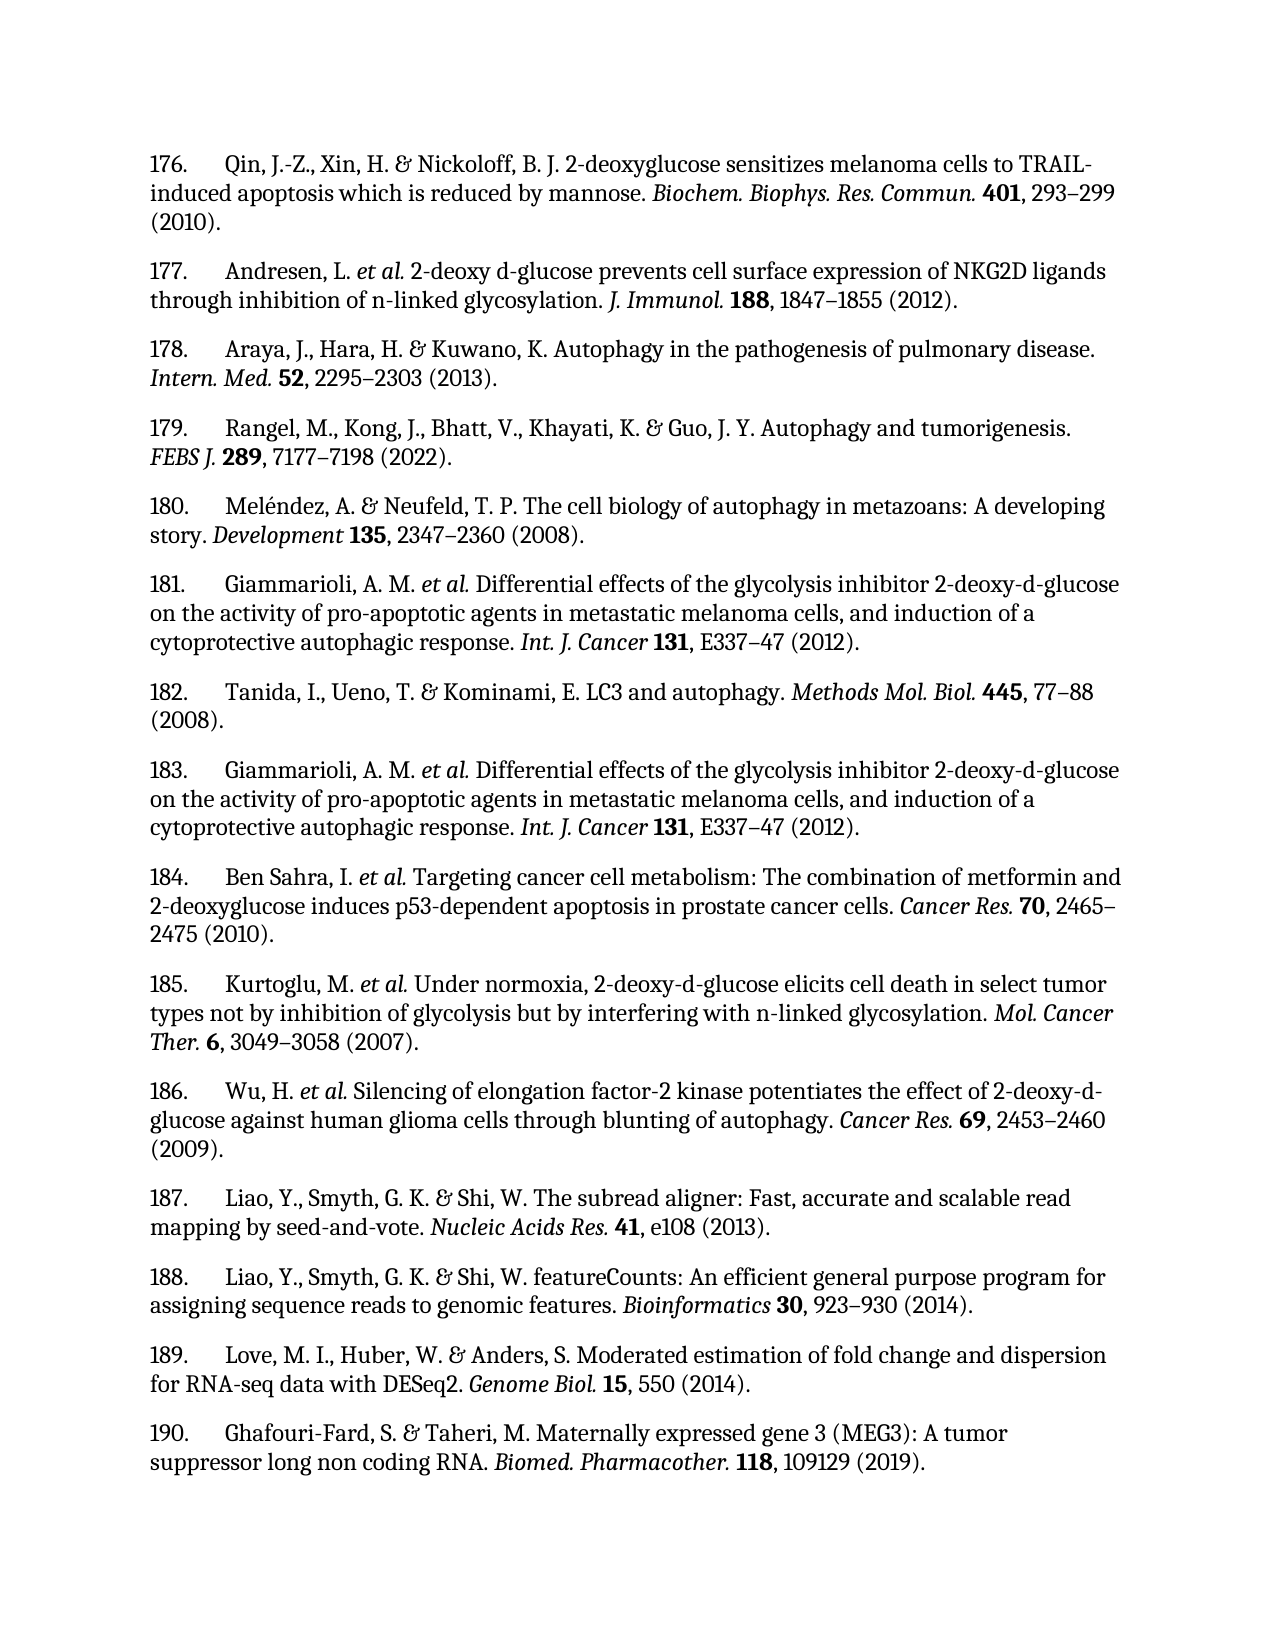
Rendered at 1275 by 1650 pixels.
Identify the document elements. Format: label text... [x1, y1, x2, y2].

text 190. Ghafouri-Fard, S. & Taheri, M. Maternally expressed gene 3 (MEG3): A tumor suppressor long non coding RNA. Biomed. Pharmacother. 118, 109129 (2019). [150, 1419, 1125, 1477]
text 178. Araya, J., Hara, H. & Kuwano, K. Autophagy in the pathogenesis of pulmonary disease. Intern. Med. 52, 2295–2303 (2013). [150, 335, 1125, 393]
text 177. Andresen, L. et al. 2-deoxy d-glucose prevents cell surface expression of NKG2D ligands through inhibition of n-linked glycosylation. J. Immunol. 188, 1847–1855 (2012). [150, 257, 1125, 314]
text 183. Giammarioli, A. M. et al. Differential effects of the glycolysis inhibitor 2-deoxy-d-glucose on the activity of pro-apoptotic agents in metastatic melanoma cells, and induction of a cytoprotective autophagic response. Int. J. Cancer 131, E337–47 (2012). [150, 756, 1125, 842]
text 176. Qin, J.-Z., Xin, H. & Nickoloff, B. J. 2-deoxyglucose sensitizes melanoma cells to TRAIL-induced apoptosis which is reduced by mannose. Biochem. Biophys. Res. Commun. 401, 293–299 (2010). [150, 150, 1125, 236]
text 189. Love, M. I., Huber, W. & Anders, S. Moderated estimation of fold change and dispersion for RNA-seq data with DESeq2. Genome Biol. 15, 550 (2014). [150, 1341, 1125, 1398]
text 188. Liao, Y., Smyth, G. K. & Shi, W. featureCounts: An efficient general purpose program for assigning sequence reads to genomic features. Bioinformatics 30, 923–930 (2014). [150, 1262, 1125, 1320]
text 181. Giammarioli, A. M. et al. Differential effects of the glycolysis inhibitor 2-deoxy-d-glucose on the activity of pro-apoptotic agents in metastatic melanoma cells, and induction of a cytoprotective autophagic response. Int. J. Cancer 131, E337–47 (2012). [150, 570, 1125, 657]
text 182. Tanida, I., Ueno, T. & Kominami, E. LC3 and autophagy. Methods Mol. Biol. 445, 77–88 (2008). [150, 677, 1125, 735]
text 185. Kurtoglu, M. et al. Under normoxia, 2-deoxy-d-glucose elicits cell death in select tumor types not by inhibition of glycolysis but by interfering with n-linked glycosylation. Mol. Cancer Ther. 6, 3049–3058 (2007). [150, 970, 1125, 1056]
text 184. Ben Sahra, I. et al. Targeting cancer cell metabolism: The combination of metformin and 2-deoxyglucose induces p53-dependent apoptosis in prostate cancer cells. Cancer Res. 70, 2465–2475 (2010). [150, 863, 1125, 949]
text 179. Rangel, M., Kong, J., Bhatt, V., Khayati, K. & Guo, J. Y. Autophagy and tumorigenesis. FEBS J. 289, 7177–7198 (2022). [150, 414, 1125, 471]
text 186. Wu, H. et al. Silencing of elongation factor-2 kinase potentiates the effect of 2-deoxy-d-glucose against human glioma cells through blunting of autophagy. Cancer Res. 69, 2453–2460 (2009). [150, 1077, 1125, 1163]
text 180. Meléndez, A. & Neufeld, T. P. The cell biology of autophagy in metazoans: A developing story. Development 135, 2347–2360 (2008). [150, 492, 1125, 549]
text 187. Liao, Y., Smyth, G. K. & Shi, W. The subread aligner: Fast, accurate and scalable read mapping by seed-and-vote. Nucleic Acids Res. 41, e108 (2013). [150, 1184, 1125, 1242]
